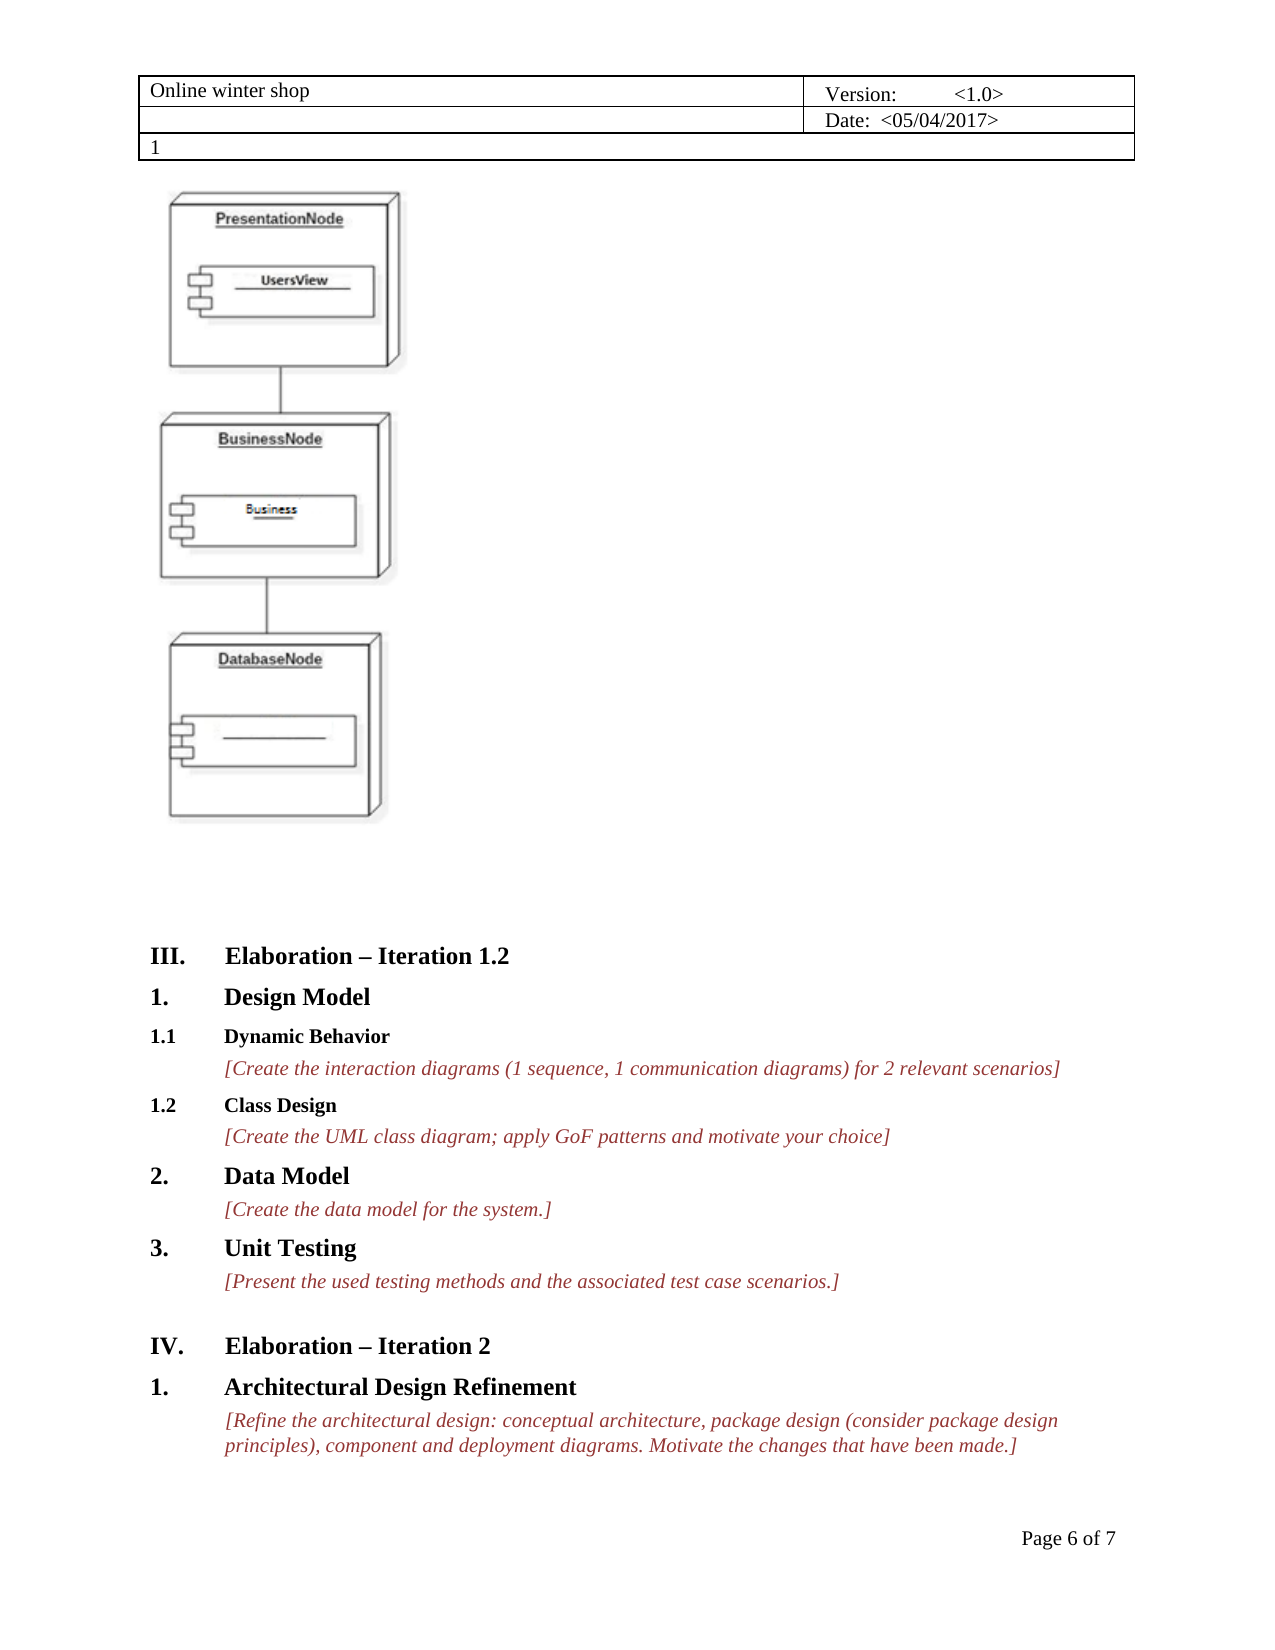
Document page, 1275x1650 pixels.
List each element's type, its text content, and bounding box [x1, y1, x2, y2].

subtitle Class Design [150, 1092, 1125, 1117]
text [Create the data model for the system.] [224, 1196, 1125, 1221]
picture [150, 185, 519, 863]
subtitle Unit Testing [150, 1233, 1125, 1262]
text [Refine the architectural design: conceptual architecture, package design (consider package design principles), component and deployment diagrams. Motivate the changes that have been made.] [225, 1407, 1125, 1457]
subtitle Architectural Design Refinement [150, 1372, 1125, 1401]
text [Create the UML class diagram; apply GoF patterns and motivate your choice] [224, 1123, 1125, 1148]
subtitle Data Model [150, 1161, 1125, 1190]
subtitle Elaboration – Iteration 1.2 [150, 941, 1125, 970]
text [Create the interaction diagrams (1 sequence, 1 communication diagrams) for 2 relevant scenarios] [224, 1055, 1125, 1080]
subtitle Design Model [150, 982, 1125, 1011]
text [Present the used testing methods and the associated test case scenarios.] [224, 1268, 1125, 1293]
subtitle Elaboration – Iteration 2 [150, 1331, 1125, 1360]
subtitle Dynamic Behavior [150, 1023, 1125, 1048]
